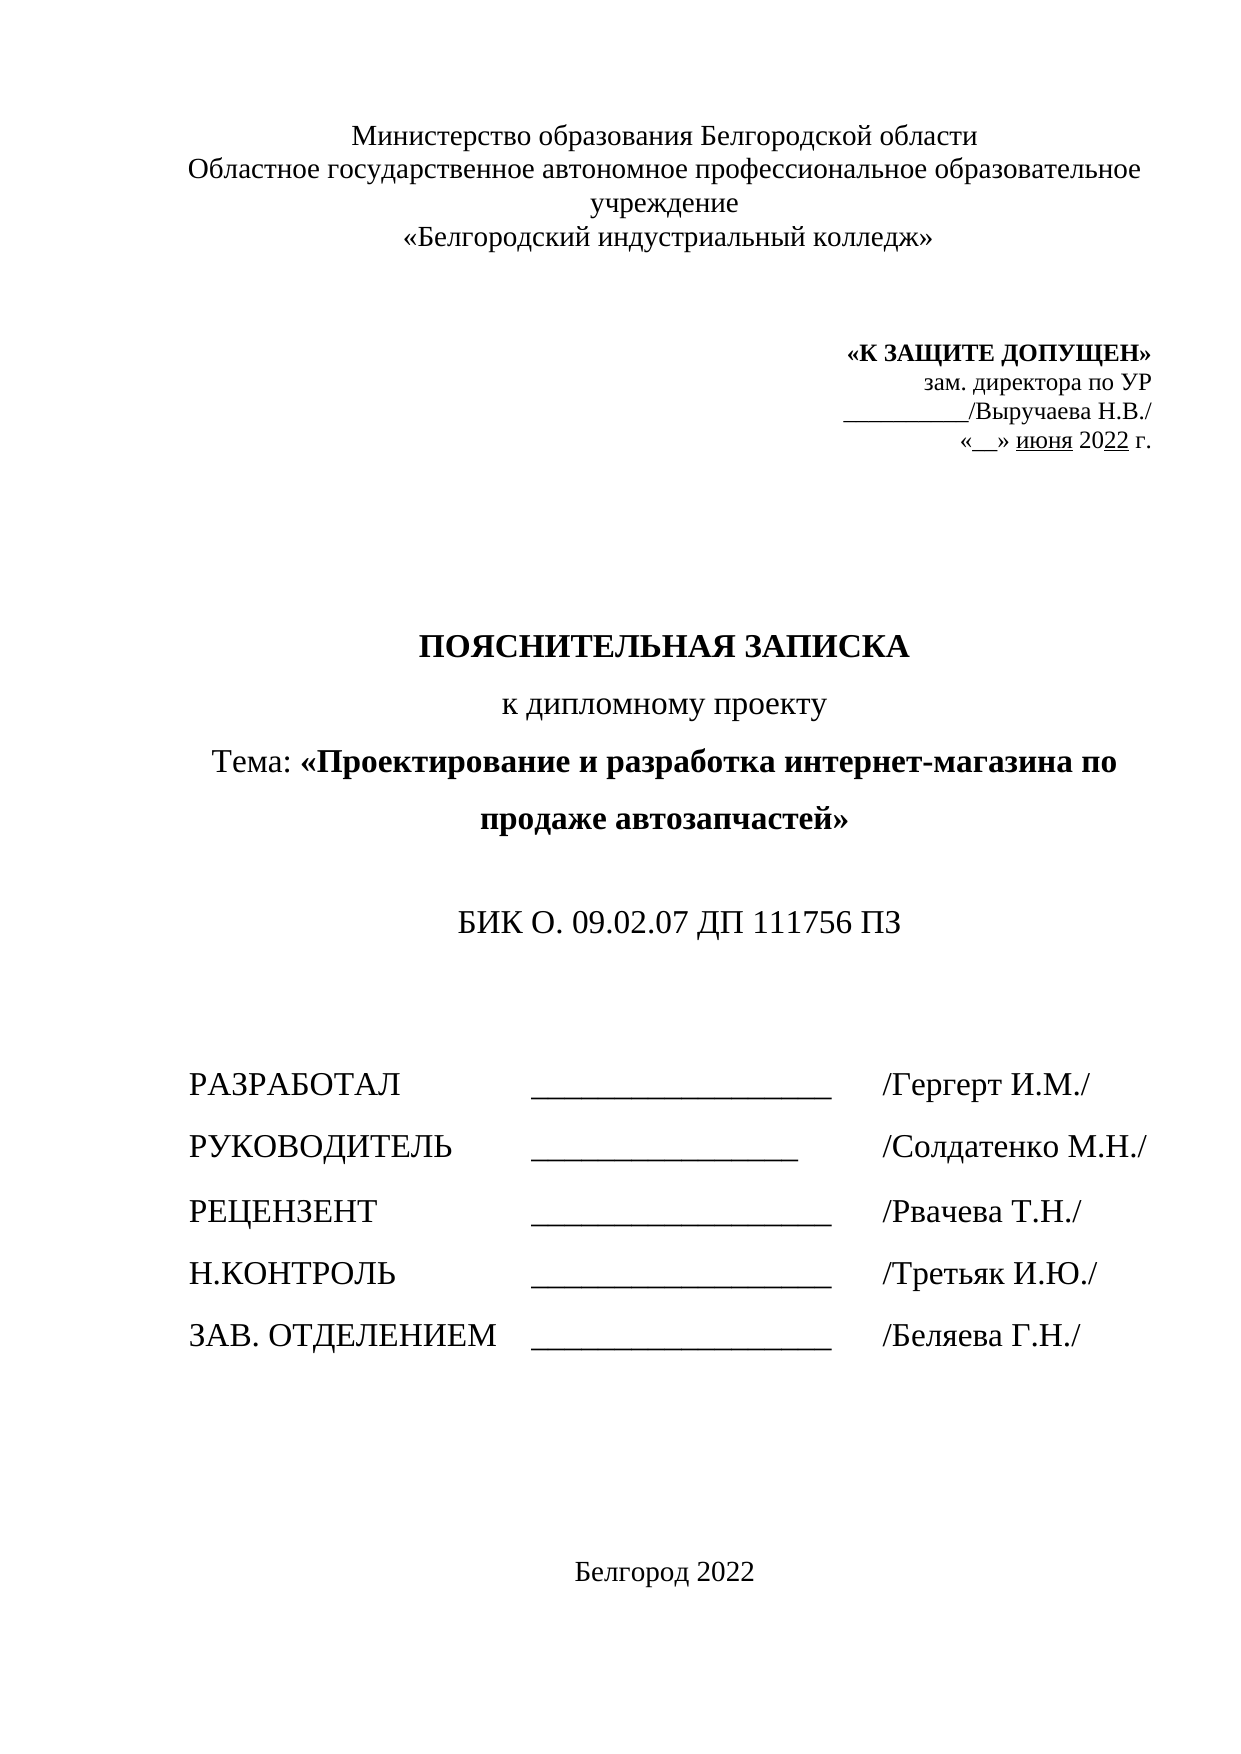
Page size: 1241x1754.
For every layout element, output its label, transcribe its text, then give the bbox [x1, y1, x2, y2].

table_cell __________________ [520, 1291, 871, 1353]
table_header /Гергерт И.М./ [871, 1041, 1152, 1103]
text «К ЗАЩИТЕ ДОПУЩЕН» [767, 338, 1152, 367]
text ПОЯСНИТЕЛЬНАЯ ЗАПИСКА [177, 626, 1152, 664]
text Белгород 2022 [177, 1554, 1152, 1588]
table_cell ________________ [520, 1103, 871, 1164]
text БИК О. 09.02.07 ДП 111756 ПЗ [177, 902, 1152, 940]
table_cell __________________ [520, 1165, 871, 1230]
text Министерство образования Белгородской области [177, 118, 1152, 152]
text __________/Выручаева Н.В./ [767, 396, 1152, 425]
table_cell /Третьяк И.Ю./ [871, 1230, 1152, 1291]
table_cell __________________ [520, 1230, 871, 1291]
table_header РАЗРАБОТАЛ [177, 1041, 520, 1103]
table_cell /Солдатенко М.Н./ [871, 1103, 1152, 1164]
table_cell РЕЦЕНЗЕНТ [177, 1165, 520, 1230]
text Областное государственное автономное профессиональное образовательное учреждение [177, 152, 1152, 219]
text «Белгородский индустриальный колледж» [177, 219, 1152, 252]
text к дипломному проекту [177, 683, 1152, 722]
text Тема: «Проектирование и разработка интернет-магазина по продаже автозапчастей» [177, 741, 1152, 837]
table_cell Н.КОНТРОЛЬ [177, 1230, 520, 1291]
table_cell ЗАВ. ОТДЕЛЕНИЕМ [177, 1291, 520, 1353]
text «__» июня 2022 г. [693, 425, 1152, 453]
table_cell /Беляева Г.Н./ [871, 1291, 1152, 1353]
table_cell /Рвачева Т.Н./ [871, 1165, 1152, 1230]
table_header __________________ [520, 1041, 871, 1103]
table_cell РУКОВОДИТЕЛЬ [177, 1103, 520, 1164]
text зам. директора по УР [767, 367, 1152, 396]
